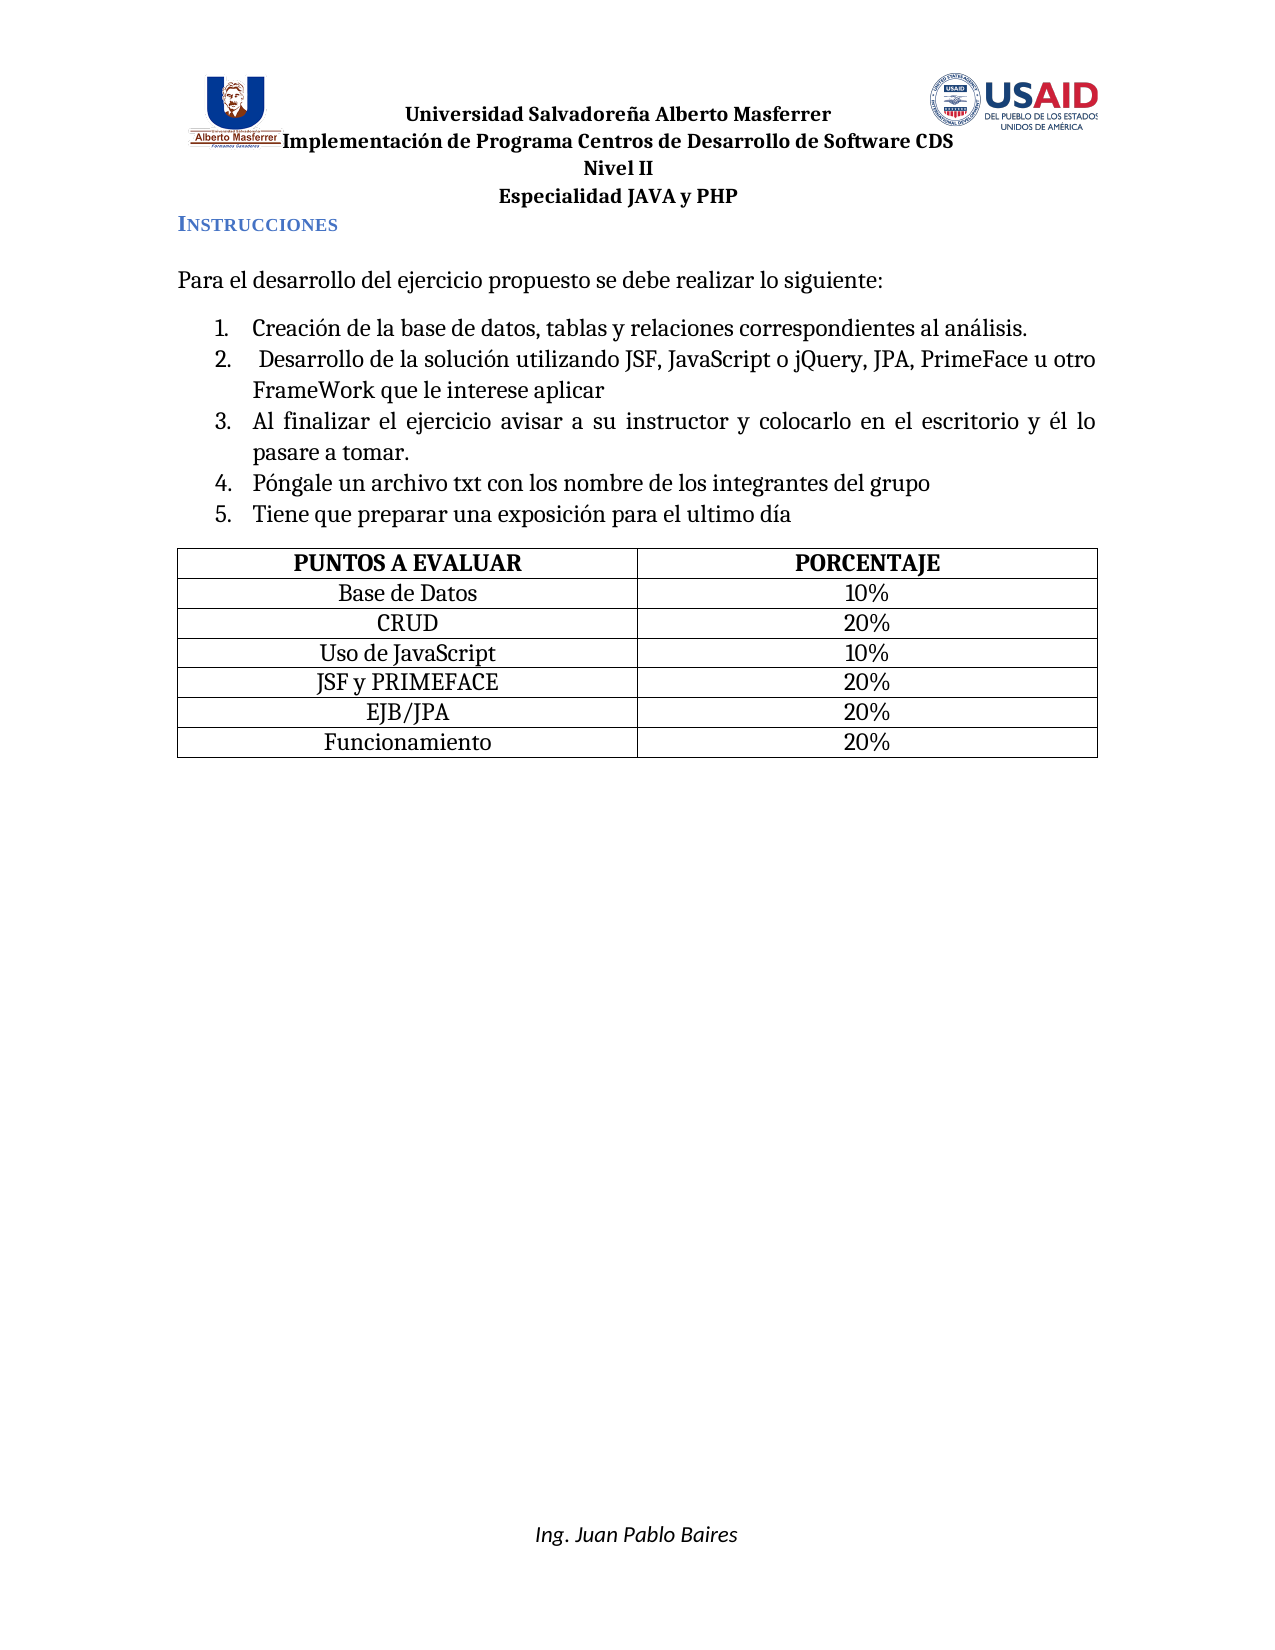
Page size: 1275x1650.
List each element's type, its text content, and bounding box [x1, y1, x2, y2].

table_cell 20% [638, 698, 1097, 727]
table_header PORCENTAJE [638, 549, 1097, 578]
text Para el desarrollo del ejercicio propuesto se debe realizar lo siguiente: [177, 266, 1098, 295]
list Al finalizar el ejercicio avisar a su instructor y colocarlo en el escritorio y él lo pasare a tomar. [215, 407, 1098, 467]
table_cell Uso de JavaScript [178, 639, 637, 667]
table_cell CRUD [178, 609, 637, 637]
list Desarrollo de la solución utilizando JSF, JavaScript o jQuery, JPA, PrimeFace u otro FrameWork que le interese aplicar [215, 345, 1098, 405]
table_cell 10% [638, 639, 1097, 667]
table_cell 20% [638, 668, 1097, 697]
table_cell JSF y PRIMEFACE [178, 668, 637, 697]
text Instrucciones [177, 210, 1098, 237]
list Creación de la base de datos, tablas y relaciones correspondientes al análisis. [215, 314, 1098, 343]
table_cell EJB/JPA [178, 698, 637, 727]
table_header PUNTOS A EVALUAR [178, 549, 637, 578]
table_cell 20% [638, 728, 1097, 757]
table_cell Base de Datos [178, 579, 637, 608]
list Póngale un archivo txt con los nombre de los integrantes del grupo [215, 469, 1098, 498]
list Tiene que preparar una exposición para el ultimo día [215, 500, 1098, 529]
table_cell 10% [638, 579, 1097, 608]
table_cell Funcionamiento [178, 728, 637, 757]
table_cell 20% [638, 609, 1097, 637]
